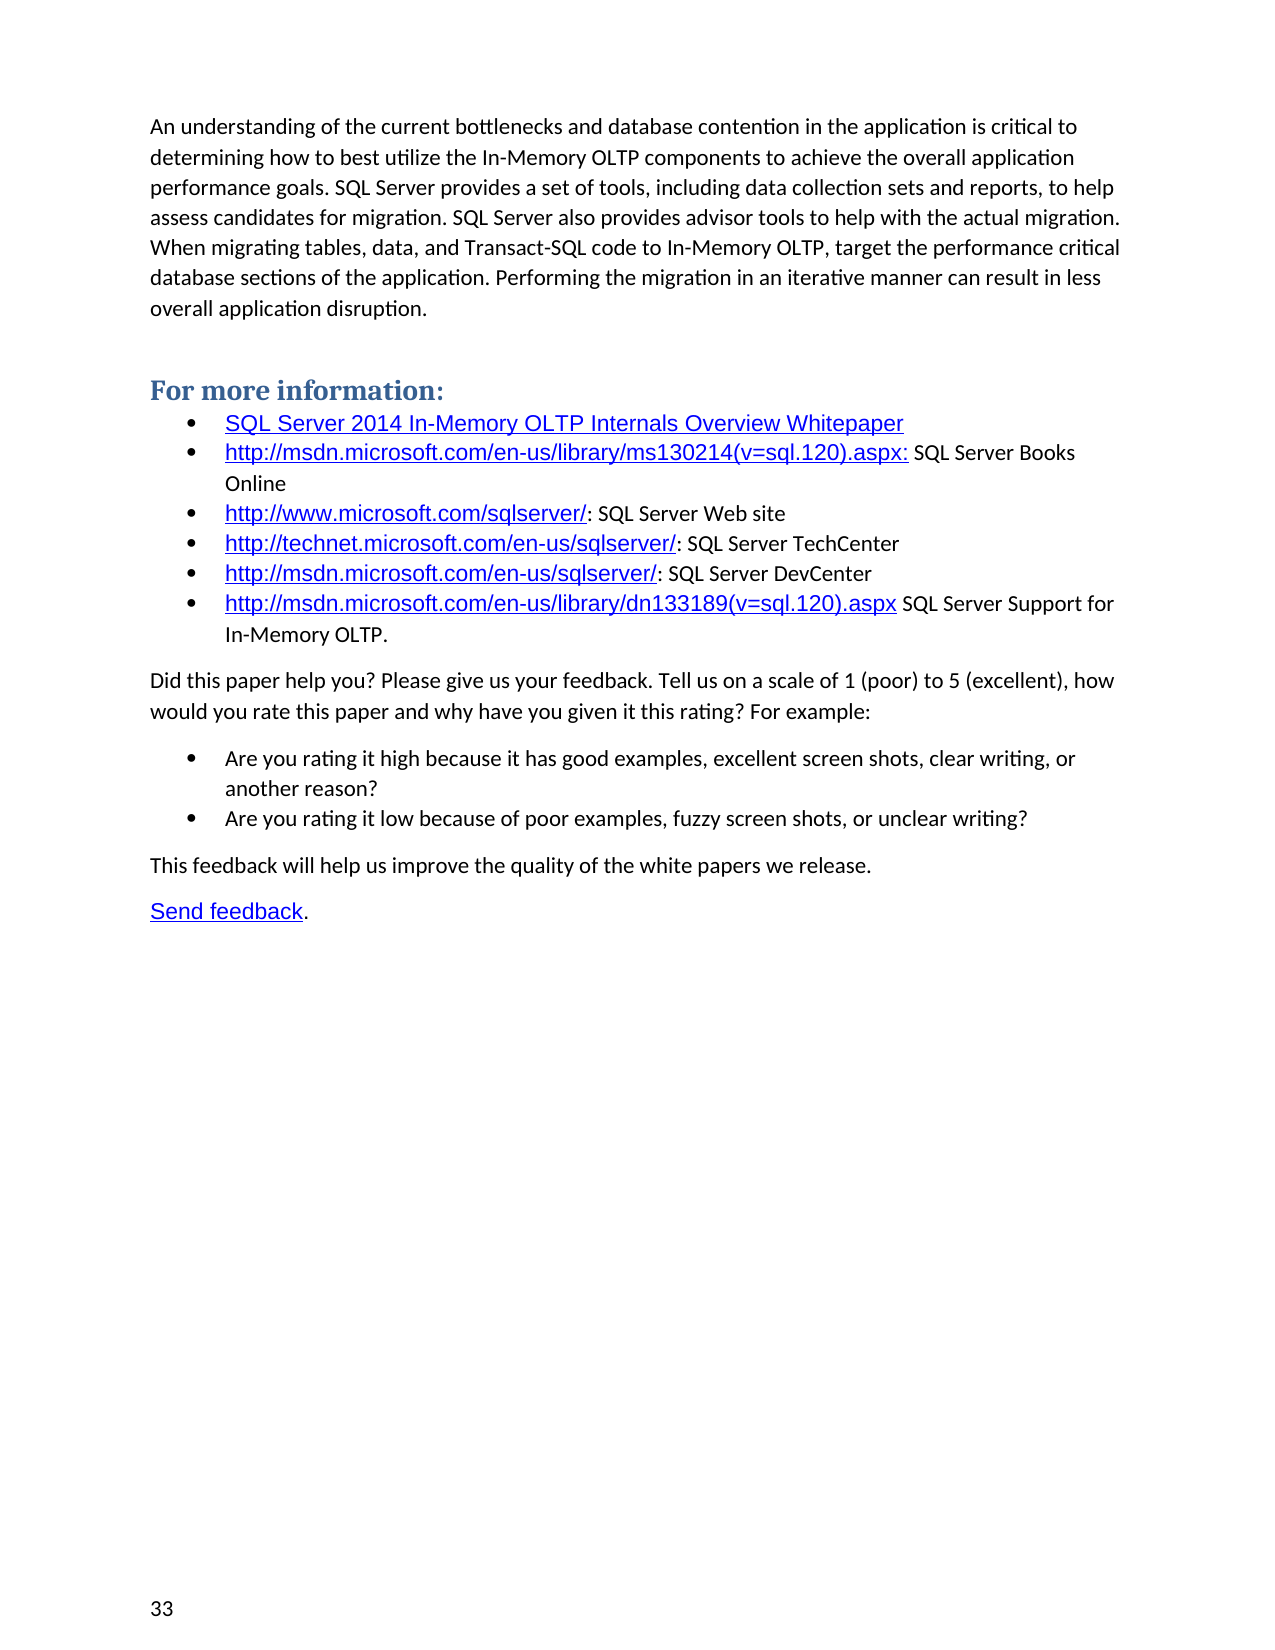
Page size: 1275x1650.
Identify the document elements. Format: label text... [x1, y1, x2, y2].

text Send feedback. [150, 898, 1125, 924]
subtitle For more information: [150, 374, 1125, 407]
list http://www.microsoft.com/sqlserver/: SQL Server Web site [187, 499, 1125, 527]
list http://technet.microsoft.com/en-us/sqlserver/: SQL Server TechCenter [187, 529, 1125, 557]
list http://msdn.microsoft.com/en-us/library/dn133189(v=sql.120).aspx SQL Server Support for In-Memory OLTP. [187, 589, 1125, 648]
text This feedback will help us improve the quality of the white papers we release. [150, 851, 1125, 879]
list Are you rating it high because it has good examples, excellent screen shots, clear writing, or another reason? [187, 744, 1125, 802]
text Did this paper help you? Please give us your feedback. Tell us on a scale of 1 (poor) to 5 (excellent), how would you rate this paper and why have you given it this rating? For example: [150, 667, 1125, 725]
list http://msdn.microsoft.com/en-us/library/ms130214(v=sql.120).aspx: SQL Server Books Online [187, 438, 1125, 497]
list http://msdn.microsoft.com/en-us/sqlserver/: SQL Server DevCenter [187, 559, 1125, 587]
list SQL Server 2014 In-Memory OLTP Internals Overview Whitepaper [187, 410, 1125, 436]
list Are you rating it low because of poor examples, fuzzy screen shots, or unclear writing? [187, 804, 1125, 832]
text An understanding of the current bottlenecks and database contention in the application is critical to determining how to best utilize the In-Memory OLTP components to achieve the overall application performance goals. SQL Server provides a set of tools, including data collection sets and reports, to help assess candidates for migration. SQL Server also provides advisor tools to help with the actual migration. When migrating tables, data, and Transact-SQL code to In-Memory OLTP, target the performance critical database sections of the application. Performing the migration in an iterative manner can result in less overall application disruption. [150, 112, 1125, 322]
